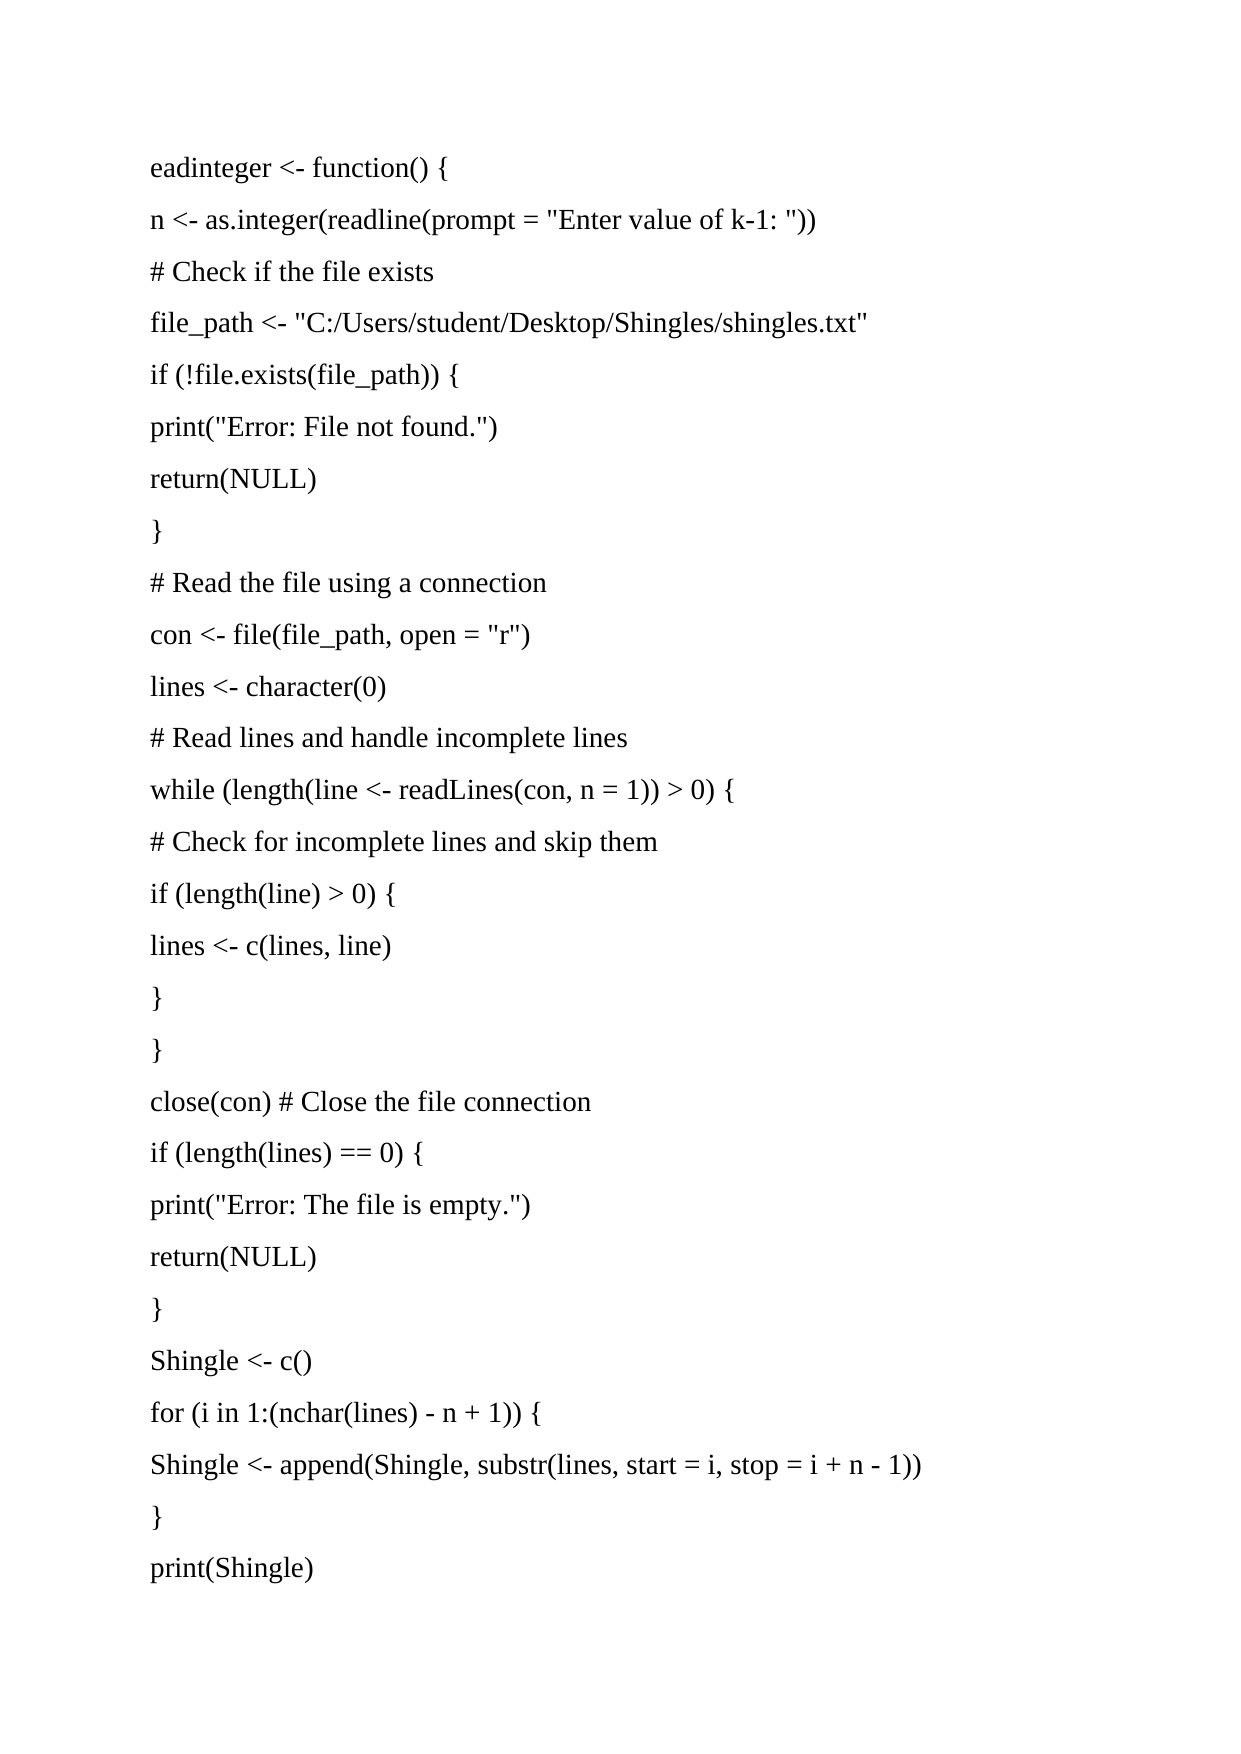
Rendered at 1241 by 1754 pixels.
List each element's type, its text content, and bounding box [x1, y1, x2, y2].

text } [150, 1032, 1090, 1065]
text print(Shingle) [150, 1551, 1090, 1584]
text con <- file(file_path, open = "r") [150, 617, 1090, 650]
text Shingle <- append(Shingle, substr(lines, start = i, stop = i + n - 1)) [150, 1447, 1090, 1480]
text Shingle <- c() [150, 1343, 1090, 1377]
text return(NULL) [150, 1239, 1090, 1273]
text lines <- c(lines, line) [150, 928, 1090, 962]
text } [150, 980, 1090, 1013]
text close(con) # Close the file connection [150, 1084, 1090, 1117]
text } [150, 1291, 1090, 1325]
text # Read lines and handle incomplete lines [150, 721, 1090, 754]
text if (!file.exists(file_path)) { [150, 357, 1090, 391]
text for (i in 1:(nchar(lines) - n + 1)) { [150, 1395, 1090, 1428]
text if (length(lines) == 0) { [150, 1136, 1090, 1169]
text file_path <- "C:/Users/student/Desktop/Shingles/shingles.txt" [150, 306, 1090, 339]
text if (length(line) > 0) { [150, 876, 1090, 910]
text return(NULL) [150, 461, 1090, 495]
text lines <- character(0) [150, 669, 1090, 702]
text print("Error: File not found.") [150, 409, 1090, 443]
text eadinteger <- function() { [150, 150, 1090, 183]
text while (length(line <- readLines(con, n = 1)) > 0) { [150, 772, 1090, 806]
text print("Error: The file is empty.") [150, 1187, 1090, 1221]
text } [150, 1499, 1090, 1532]
text n <- as.integer(readline(prompt = "Enter value of k-1: ")) [150, 202, 1090, 235]
text # Read the file using a connection [150, 565, 1090, 598]
text # Check for incomplete lines and skip them [150, 824, 1090, 858]
text # Check if the file exists [150, 254, 1090, 287]
text } [150, 513, 1090, 547]
